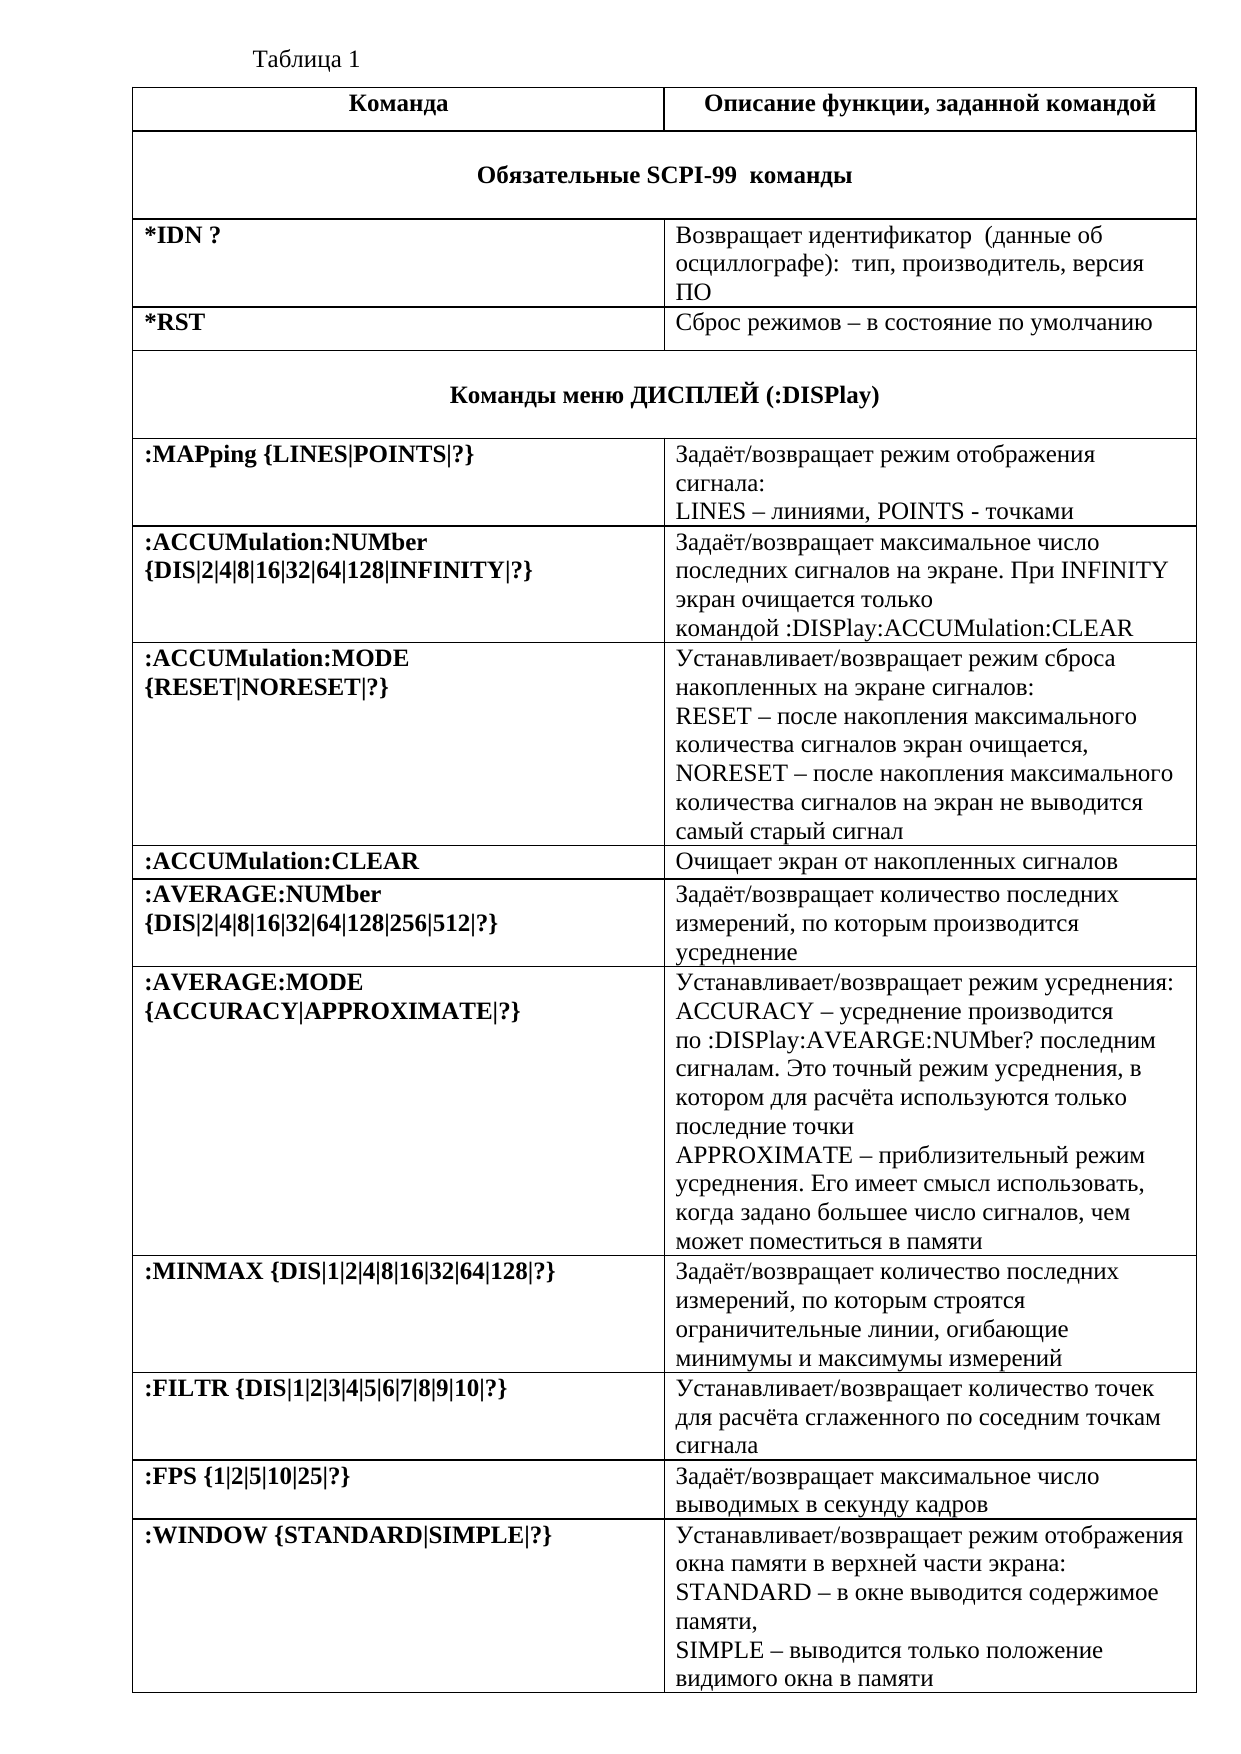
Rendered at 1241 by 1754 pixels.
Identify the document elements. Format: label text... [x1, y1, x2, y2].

table_cell :AVERAGE:NUMber {DIS|2|4|8|16|32|64|128|256|512|?} [133, 880, 664, 966]
table_cell Устанавливает/возвращает количество точек для расчёта сглаженного по соседним точкам сигнала [665, 1373, 1196, 1459]
table_cell :AVERAGE:MODE {ACCURACY|APPROXIMATE|?} [133, 967, 664, 1255]
table_cell Сброс режимов – в состояние по умолчанию [665, 308, 1196, 349]
table_cell Устанавливает/возвращает режим сброса накопленных на экране сигналов: RESET – после накопления максимального количества сигналов экран очищается, NORESET – после накопления максимального количества сигналов на экран не выводится самый старый сигнал [665, 643, 1196, 844]
table_header Описание функции, заданной командой [665, 88, 1195, 130]
table_cell :MAPping {LINES|POINTS|?} [133, 439, 664, 525]
table_cell Команды меню ДИСПЛЕЙ (:DISPlay) [133, 351, 1196, 437]
table_cell Задаёт/возвращает максимальное число выводимых в секунду кадров [665, 1461, 1196, 1518]
table_cell :MINMAX {DIS|1|2|4|8|16|32|64|128|?} [133, 1256, 664, 1371]
table_cell :WINDOW {STANDARD|SIMPLE|?} [133, 1520, 664, 1692]
table_cell Задаёт/возвращает режим отображения сигнала: LINES – линиями, POINTS - точками [665, 439, 1196, 525]
table_cell :ACCUMulation:CLEAR [133, 846, 664, 878]
table_cell Задаёт/возвращает количество последних измерений, по которым строятся ограничительные линии, огибающие минимумы и максимумы измерений [665, 1256, 1196, 1371]
table_cell Устанавливает/возвращает режим отображения окна памяти в верхней части экрана: STANDARD – в окне выводится содержимое памяти, SIMPLE – выводится только положение видимого окна в памяти [665, 1520, 1196, 1692]
table_cell :FPS {1|2|5|10|25|?} [133, 1461, 664, 1518]
table_cell Очищает экран от накопленных сигналов [665, 846, 1196, 878]
table_cell *IDN ? [133, 220, 664, 306]
table_cell Устанавливает/возвращает режим усреднения: ACCURACY – усреднение производится по :DISPlay:AVEARGE:NUMber? последним сигналам. Это точный режим усреднения, в котором для расчёта используются только последние точки APPROXIMATE – приблизительный режим усреднения. Его имеет смысл использовать, когда задано большее число сигналов, чем может поместиться в памяти [665, 967, 1196, 1255]
table_cell :ACCUMulation:MODE {RESET|NORESET|?} [133, 643, 664, 844]
table_cell :ACCUMulation:NUMber {DIS|2|4|8|16|32|64|128|INFINITY|?} [133, 527, 664, 642]
text Таблица 1 [177, 44, 1152, 73]
table_cell *RST [133, 308, 664, 349]
table_cell Задаёт/возвращает количество последних измерений, по которым производится усреднение [665, 880, 1196, 966]
table_header Команда [133, 88, 663, 130]
table_cell Задаёт/возвращает максимальное число последних сигналов на экране. При INFINITY экран очищается только командой :DISPlay:ACCUMulation:CLEAR [665, 527, 1196, 642]
table_cell Возвращает идентификатор (данные об осциллографе): тип, производитель, версия ПО [665, 220, 1196, 306]
table_cell Обязательные SCPI-99 команды [133, 132, 1196, 218]
table_cell :FILTR {DIS|1|2|3|4|5|6|7|8|9|10|?} [133, 1373, 664, 1459]
